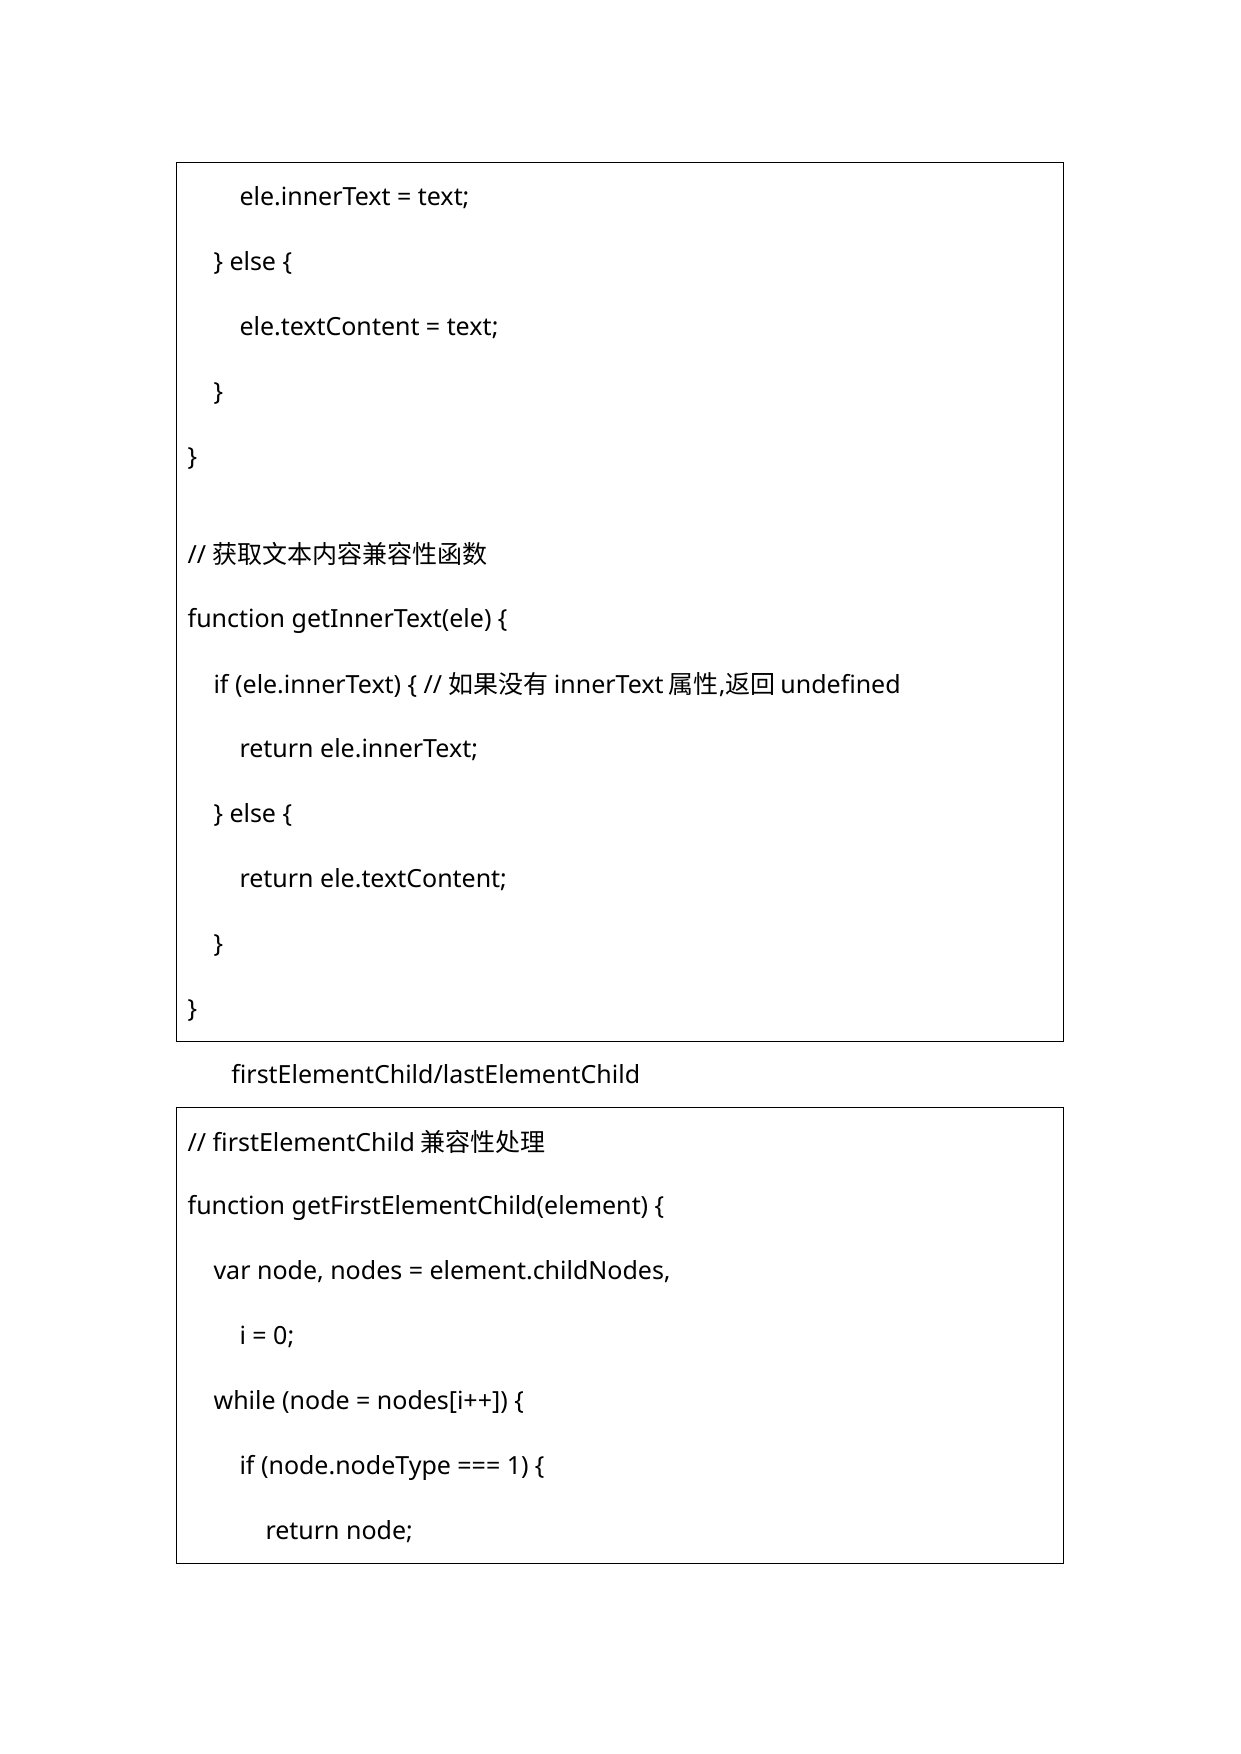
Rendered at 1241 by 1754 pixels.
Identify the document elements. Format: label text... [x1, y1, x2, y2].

list firstElementChild/lastElementChild [187, 1042, 1053, 1107]
